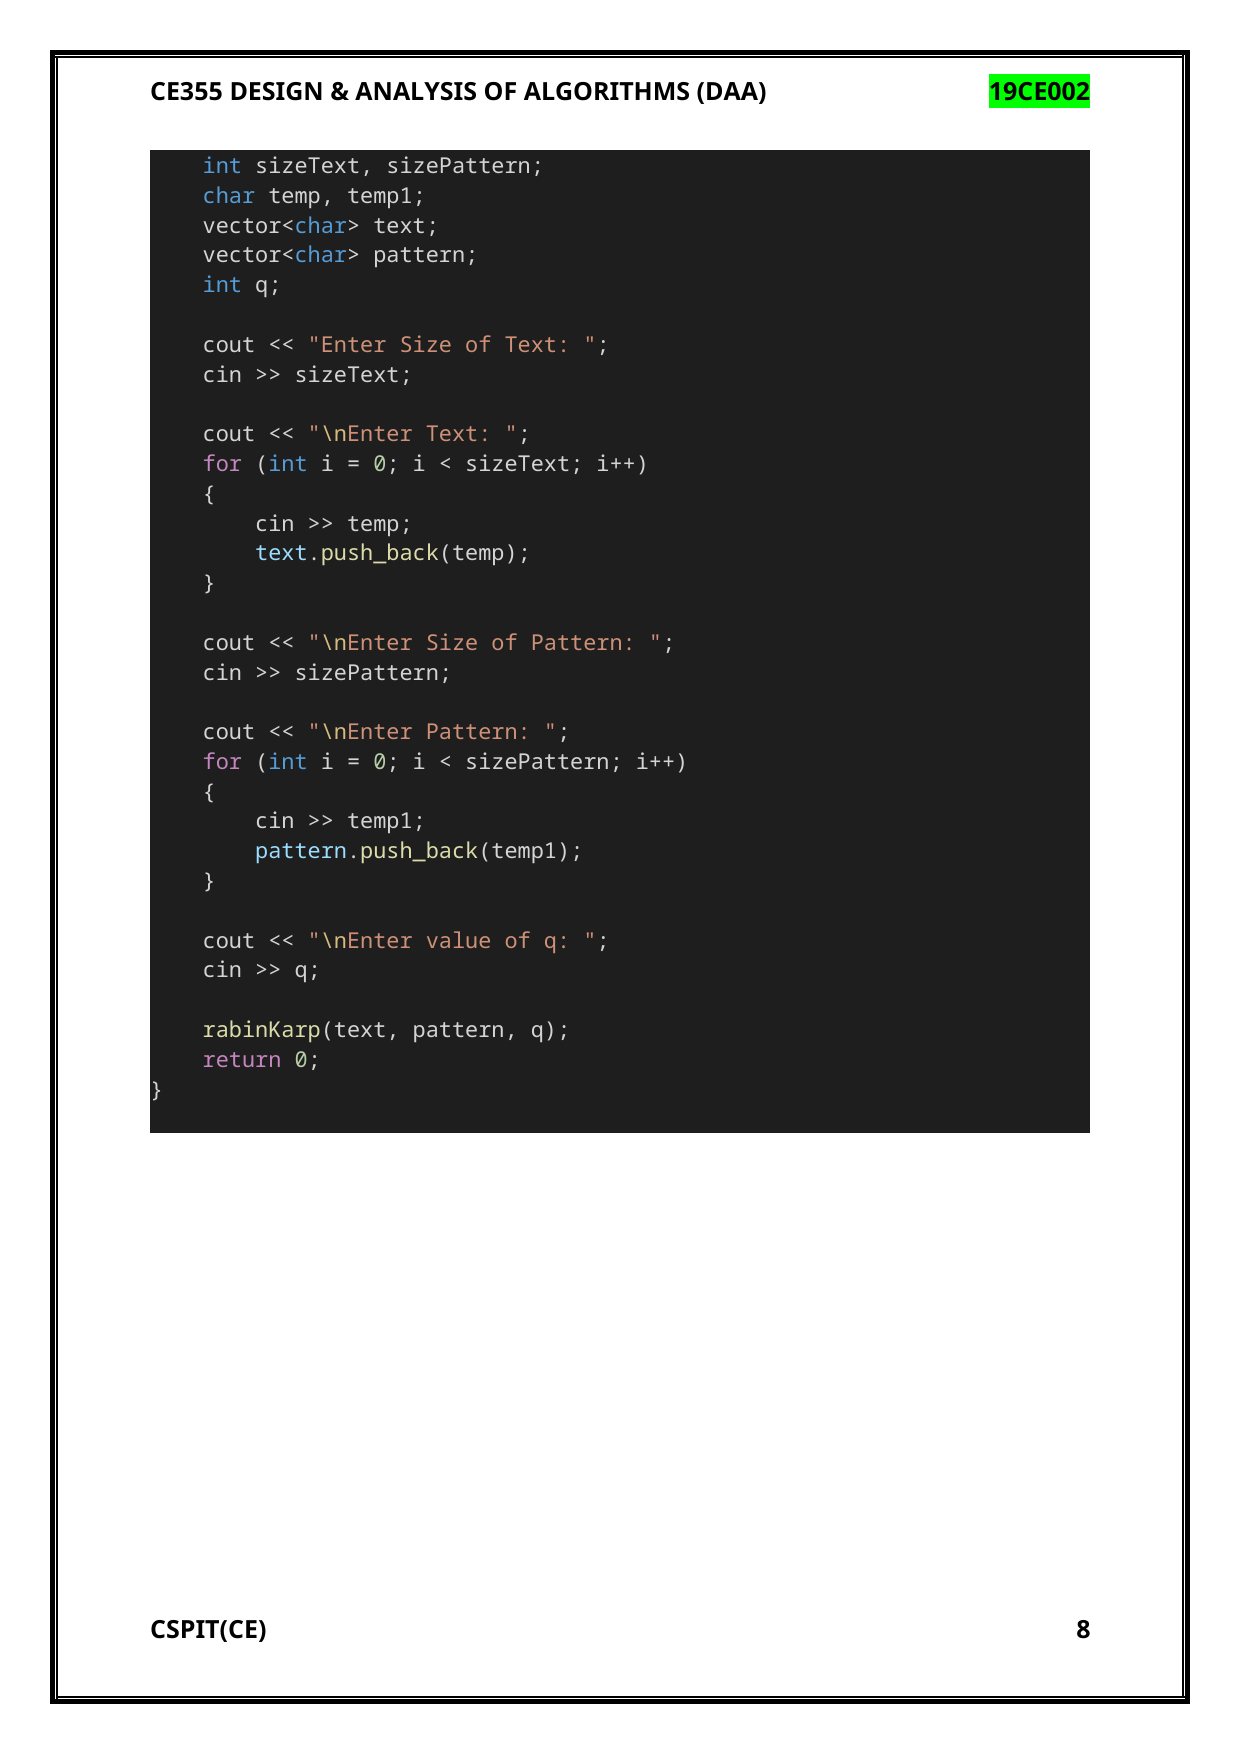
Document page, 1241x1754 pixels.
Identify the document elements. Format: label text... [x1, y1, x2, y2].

text int q; [150, 269, 1090, 299]
text return 0; [150, 1044, 1090, 1073]
text char temp, temp1; [150, 180, 1090, 209]
text cin >> sizePattern; [150, 656, 1090, 686]
text cout << "\nEnter Pattern: "; [150, 716, 1090, 746]
text cout << "\nEnter value of q: "; [150, 924, 1090, 954]
text cout << "Enter Size of Text: "; [150, 329, 1090, 358]
text int sizeText, sizePattern; [150, 150, 1090, 180]
text rabinKarp(text, pattern, q); [150, 1014, 1090, 1044]
text for (int i = 0; i < sizePattern; i++) [150, 746, 1090, 776]
text cout << "\nEnter Text: "; [150, 418, 1090, 448]
text { [150, 478, 1090, 507]
text cin >> temp; [150, 507, 1090, 537]
text vector<char> text; [150, 209, 1090, 239]
text cin >> q; [150, 954, 1090, 984]
text cin >> sizeText; [150, 358, 1090, 388]
text for (int i = 0; i < sizeText; i++) [150, 448, 1090, 478]
text pattern.push_back(temp1); [150, 835, 1090, 865]
text } [150, 865, 1090, 895]
text vector<char> pattern; [150, 239, 1090, 269]
text cin >> temp1; [150, 805, 1090, 835]
text text.push_back(temp); [150, 537, 1090, 567]
text } [150, 567, 1090, 597]
text cout << "\nEnter Size of Pattern: "; [150, 627, 1090, 656]
text { [150, 776, 1090, 805]
text } [150, 1073, 1090, 1103]
